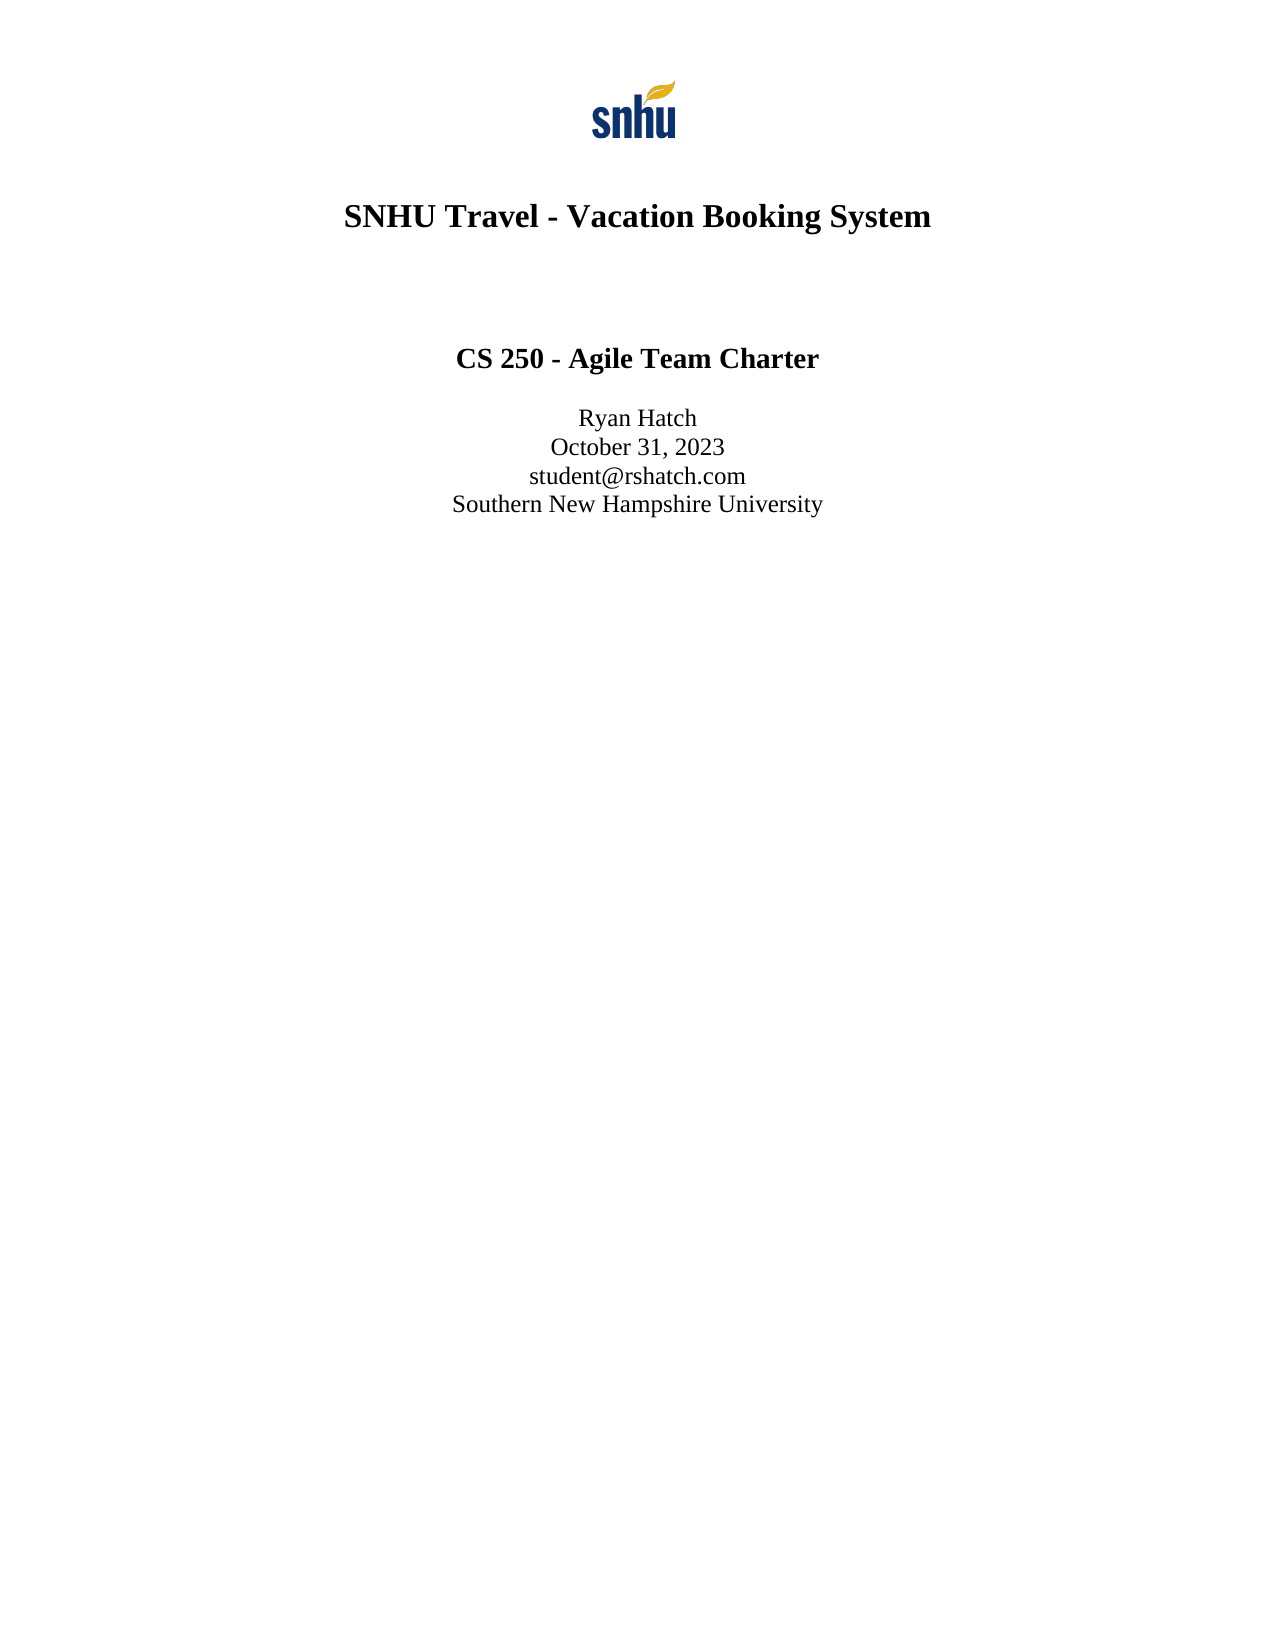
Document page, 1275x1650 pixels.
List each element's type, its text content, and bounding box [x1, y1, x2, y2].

picture [573, 75, 702, 147]
subtitle Ryan Hatch [150, 403, 1125, 432]
subtitle student@rshatch.com [150, 461, 1125, 489]
subtitle SNHU Travel - Vacation Booking System [150, 196, 1125, 342]
subtitle Southern New Hampshire University [150, 489, 1125, 894]
subtitle CS 250 - Agile Team Charter [150, 342, 1125, 375]
subtitle October 31, 2023 [150, 432, 1125, 461]
